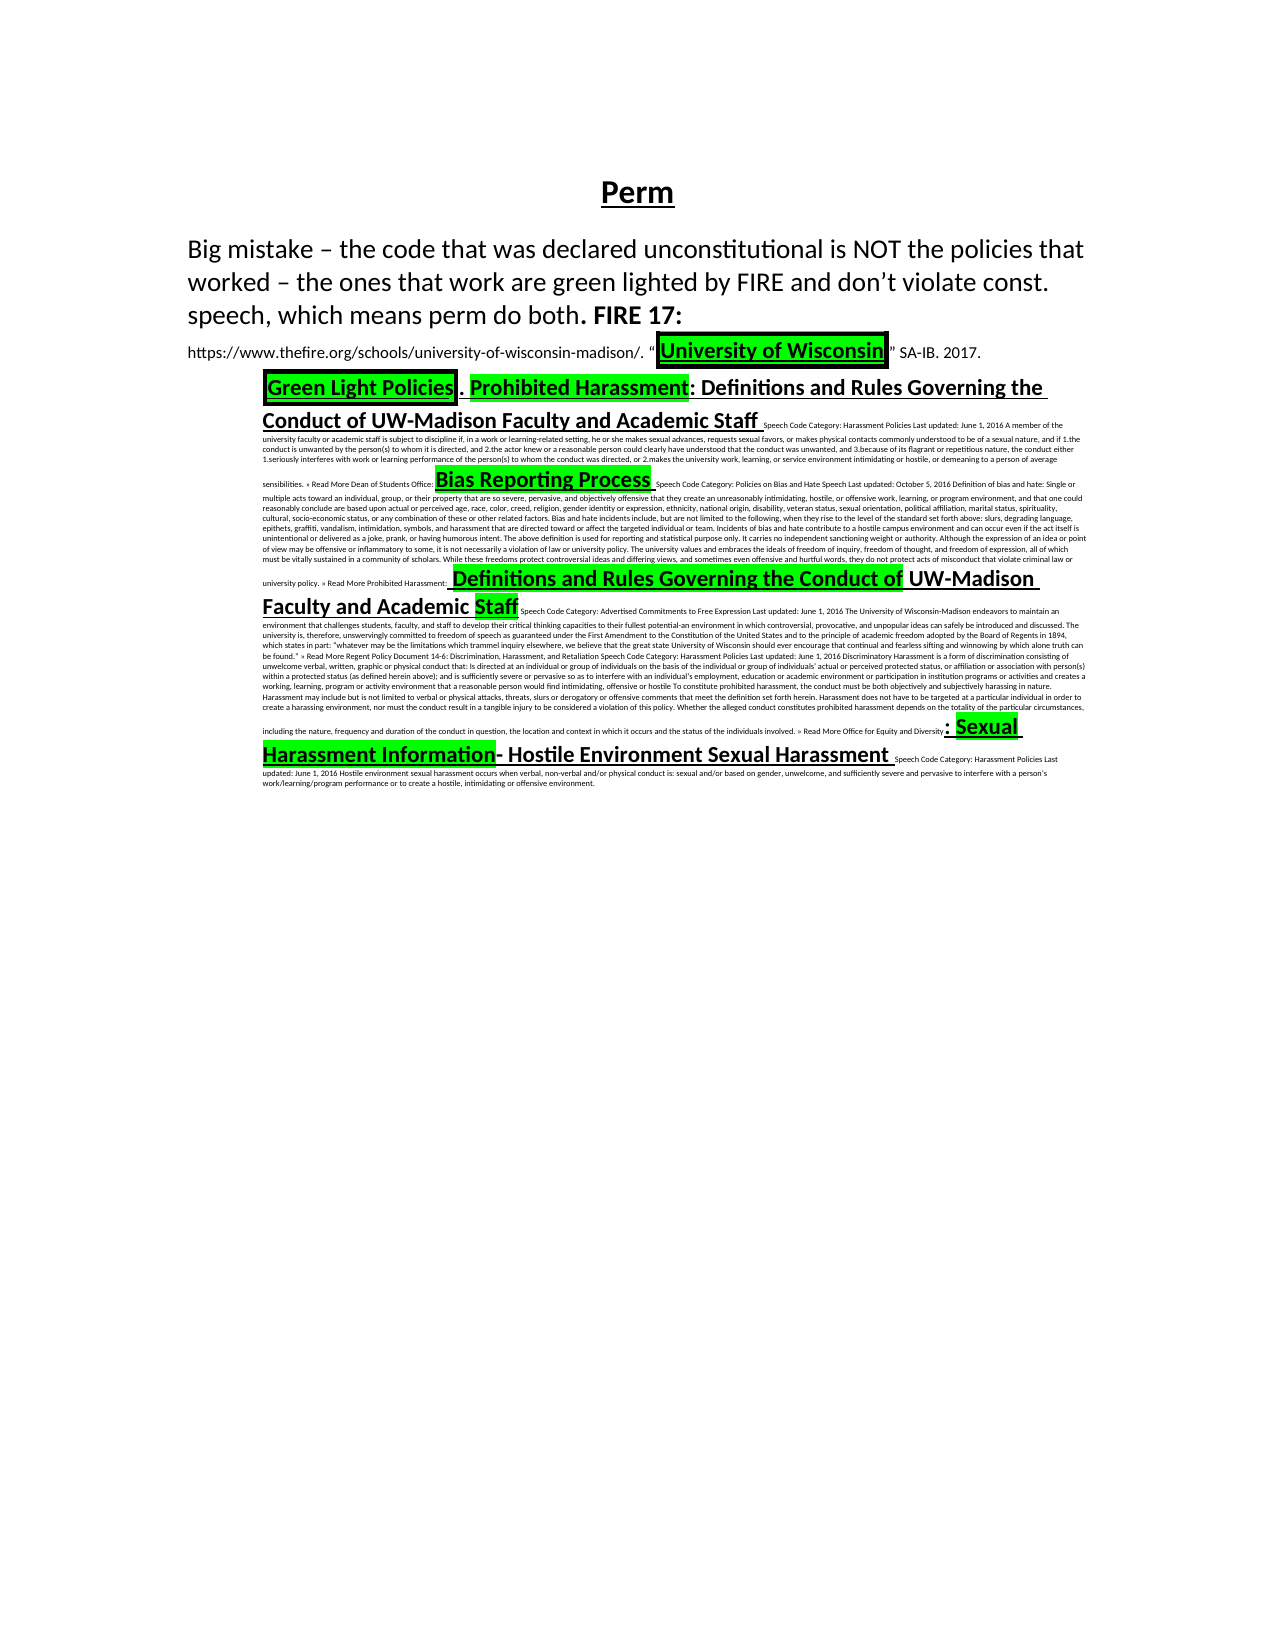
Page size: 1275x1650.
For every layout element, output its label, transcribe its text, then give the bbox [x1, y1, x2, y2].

text https://www.thefire.org/schools/university-of-wisconsin-madison/. “University of Wisconsin” SA-IB. 2017. [187, 331, 656, 369]
subtitle Perm [187, 171, 1087, 212]
subtitle Big mistake – the code that was declared unconstitutional is NOT the policies that worked – the ones that work are green lighted by FIRE and don’t violate const. speech, which means perm do both. FIRE 17: [187, 232, 1087, 331]
text https://www.thefire.org/schools/university-of-wisconsin-madison/. “University of Wisconsin” SA-IB. 2017. [889, 331, 1087, 369]
